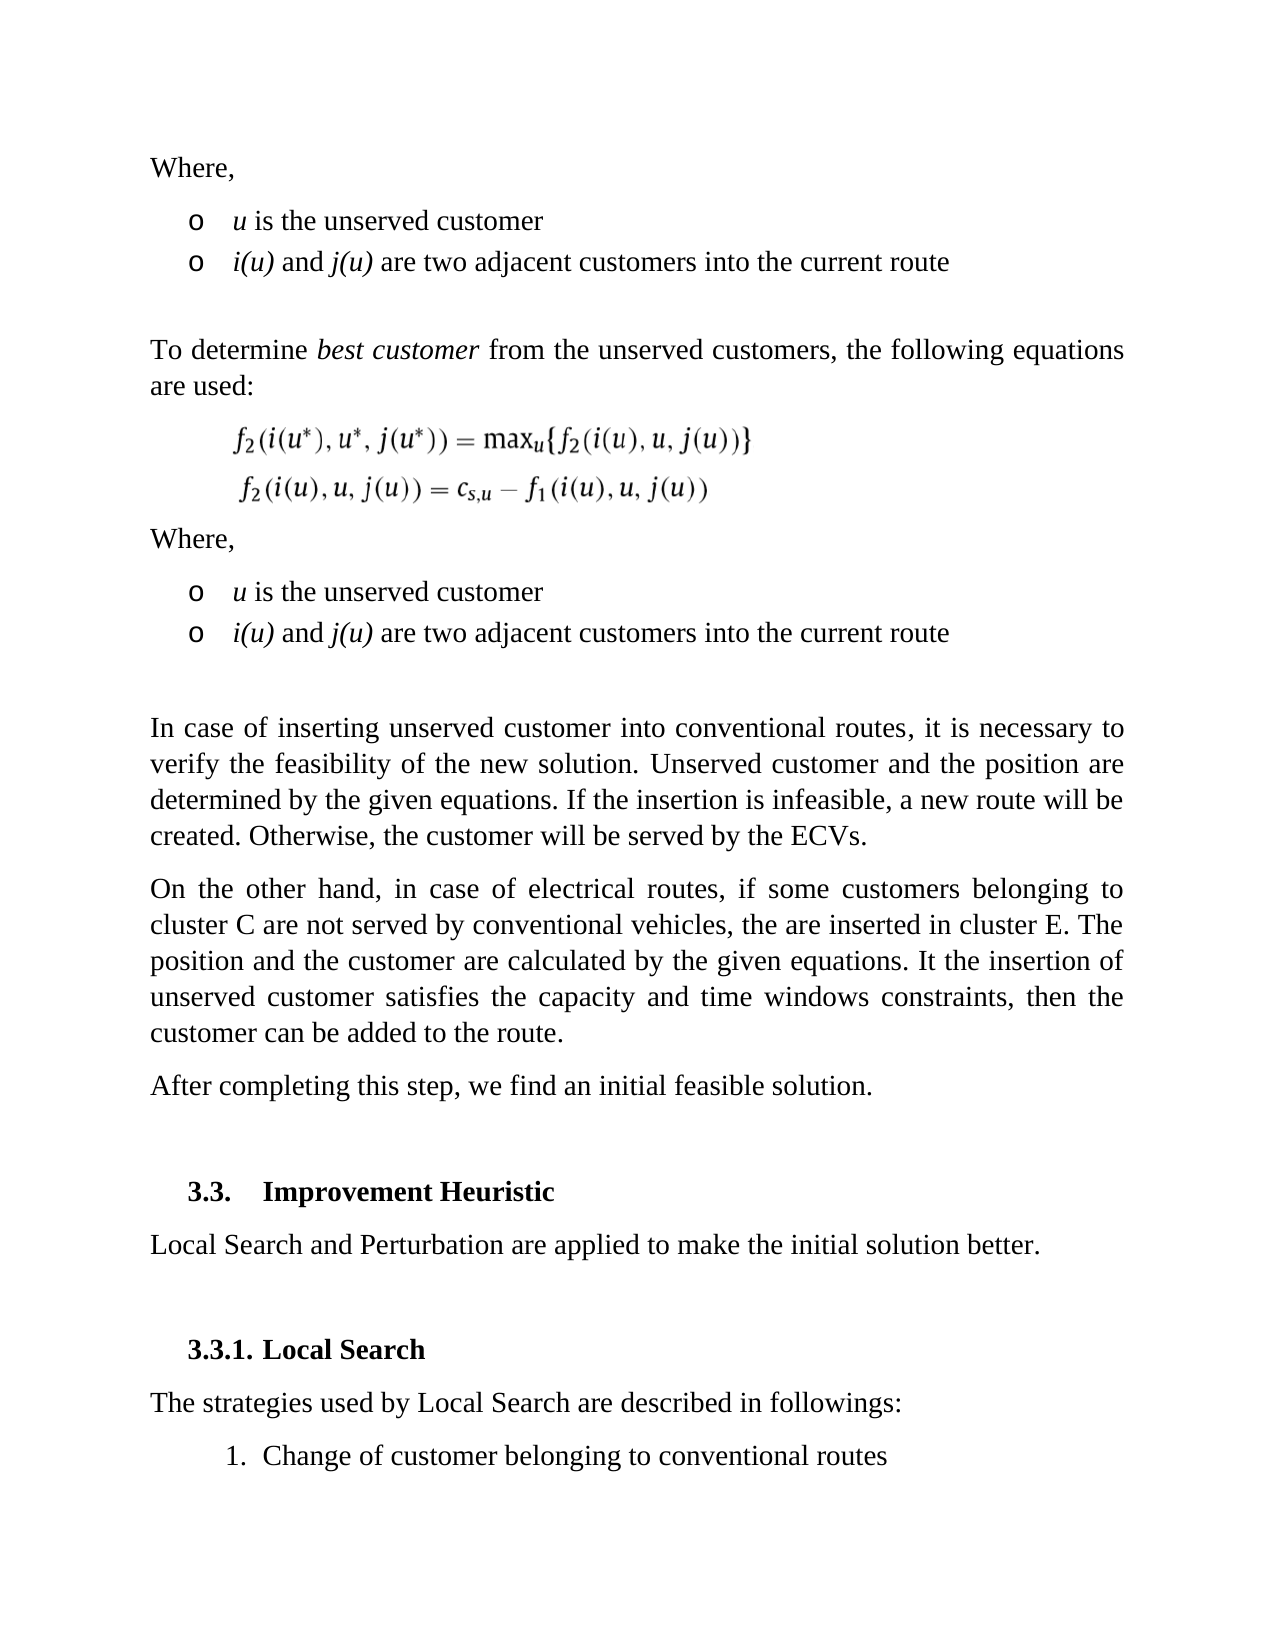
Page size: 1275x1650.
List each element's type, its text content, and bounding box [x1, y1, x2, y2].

text Local Search and Perturbation are applied to make the initial solution better. [150, 1227, 1125, 1260]
list Change of customer belonging to conventional routes [225, 1438, 1125, 1472]
list u is the unserved customer [187, 574, 1125, 610]
list u is the unserved customer [187, 203, 1125, 239]
picture [228, 422, 754, 464]
text The strategies used by Local Search are described in followings: [150, 1385, 1125, 1419]
list i(u) and j(u) are two adjacent customers into the current route [187, 616, 1125, 652]
list i(u) and j(u) are two adjacent customers into the current route [187, 244, 1125, 280]
list Local Search [187, 1332, 1125, 1366]
text After completing this step, we find an initial feasible solution. [150, 1068, 1125, 1102]
text Where, [150, 150, 1125, 183]
text To determine best customer from the unserved customers, the following equations are used: [150, 332, 1125, 402]
text Where, [150, 521, 1125, 555]
text On the other hand, in case of electrical routes, if some customers belonging to cluster C are not served by conventional vehicles, the are inserted in cluster E. The position and the customer are calculated by the given equations. It the insertion of unserved customer satisfies the capacity and time windows constraints, then the customer can be added to the route. [150, 871, 1125, 1049]
text In case of inserting unserved customer into conventional routes, it is necessary to verify the feasibility of the new solution. Unserved customer and the position are determined by the given equations. If the insertion is infeasible, a new route will be created. Otherwise, the customer will be served by the ECVs. [150, 710, 1125, 852]
picture [234, 465, 710, 517]
list Improvement Heuristic [187, 1174, 1125, 1208]
